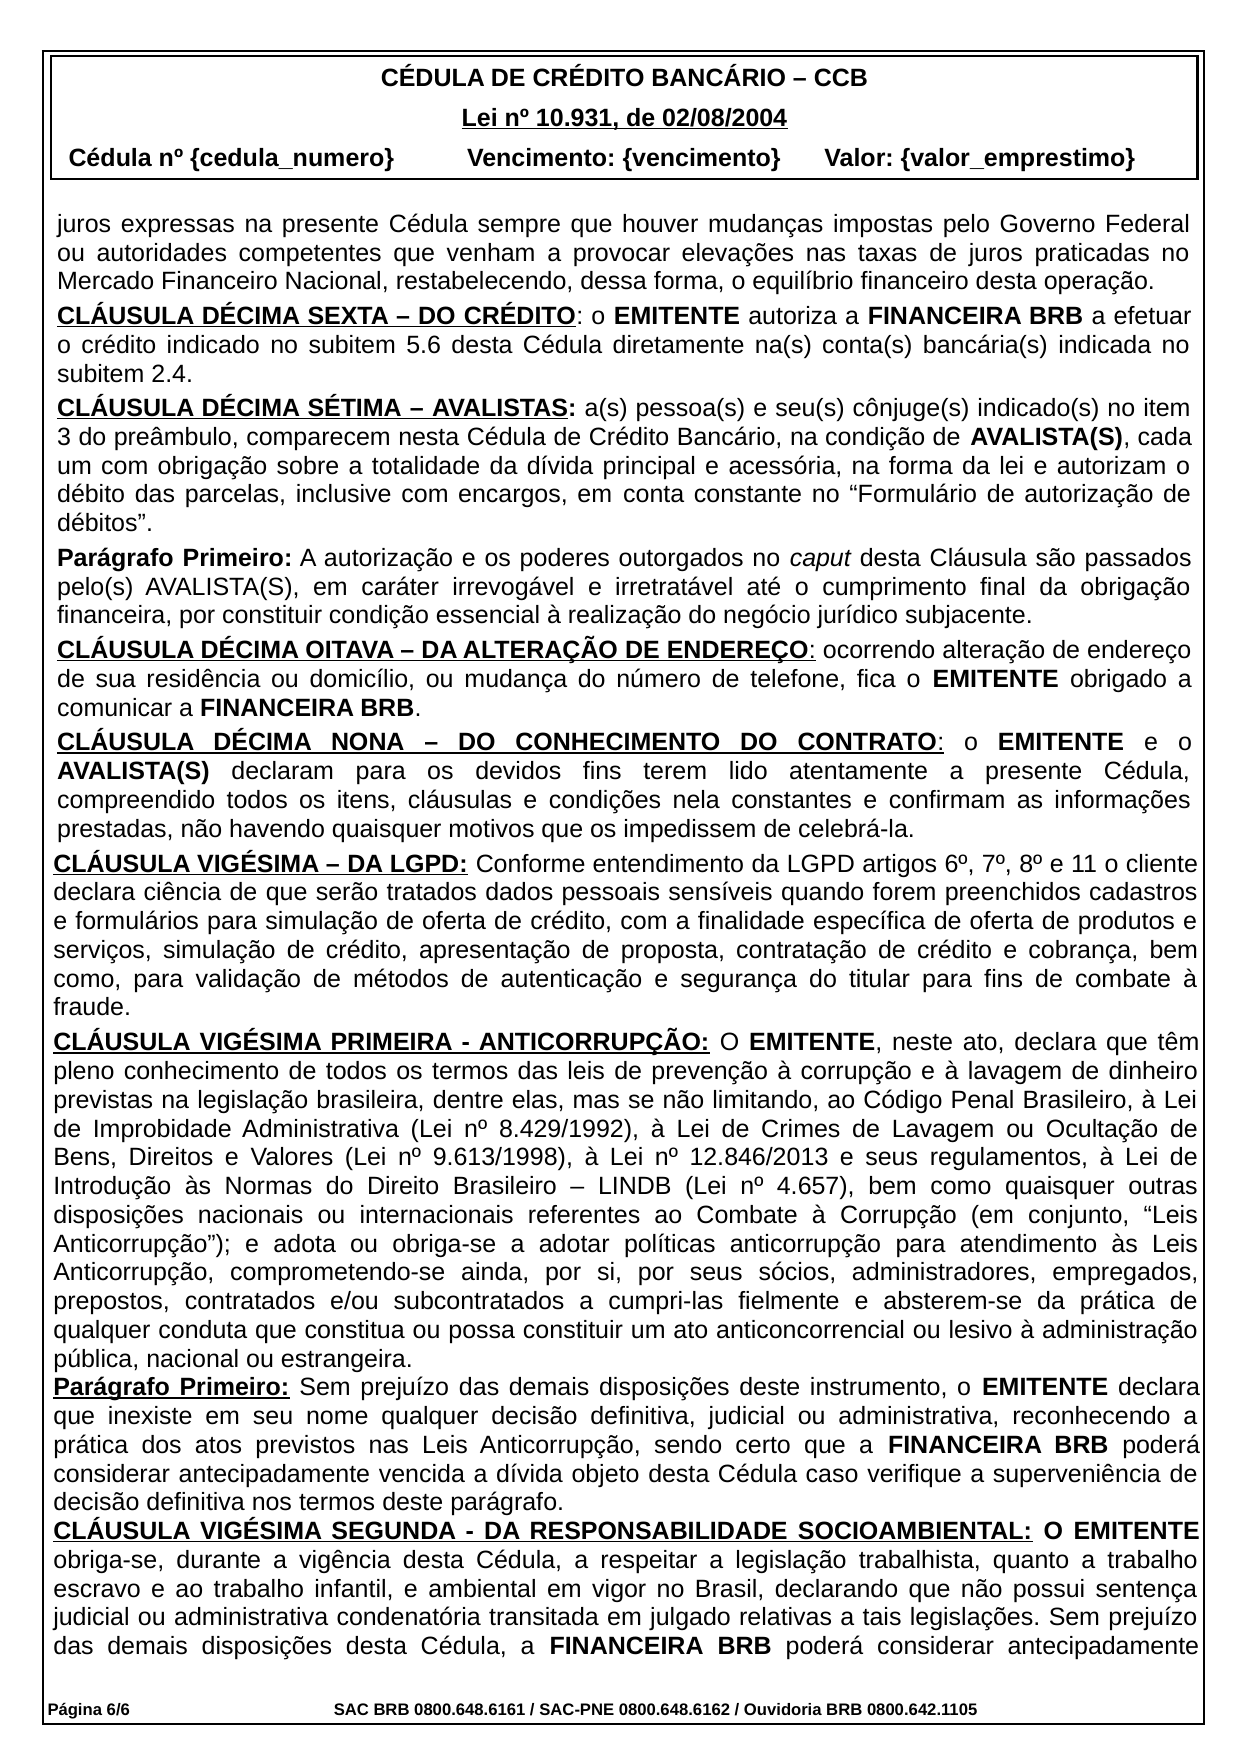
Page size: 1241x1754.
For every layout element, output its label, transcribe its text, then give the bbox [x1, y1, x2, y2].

text CLÁUSULA DÉCIMA SÉTIMA – AVALISTAS: a(s) pessoa(s) e seu(s) cônjuge(s) indicado(s) no item 3 do preâmbulo, comparecem nesta Cédula de Crédito Bancário, na condição de AVALISTA(S), cada um com obrigação sobre a totalidade da dívida principal e acessória, na forma da lei e autorizam o débito das parcelas, inclusive com encargos, em conta constante no “Formulário de autorização de débitos”. [57, 393, 1192, 537]
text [53, 1516, 1200, 1660]
text Parágrafo Primeiro: A autorização e os poderes outorgados no caput desta Cláusula são passados pelo(s) AVALISTA(S), em caráter irrevogável e irretratável até o cumprimento final da obrigação financeira, por constituir condição essencial à realização do negócio jurídico subjacente. [57, 543, 1192, 629]
text CLÁUSULA DÉCIMA SEXTA – DO CRÉDITO: o EMITENTE autoriza a FINANCEIRA BRB a efetuar o crédito indicado no subitem 5.6 desta Cédula diretamente na(s) conta(s) bancária(s) indicada no subitem 2.4. [57, 301, 1192, 387]
text CLÁUSULA DÉCIMA NONA – DO CONHECIMENTO DO CONTRATO: o EMITENTE e o AVALISTA(S) declaram para os devidos fins terem lido atentamente a presente Cédula, compreendido todos os itens, cláusulas e condições nela constantes e confirmam as informações prestadas, não havendo quaisquer motivos que os impedissem de celebrá-la. [57, 727, 1192, 842]
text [57, 209, 1192, 295]
text Parágrafo Primeiro: Sem prejuízo das demais disposições deste instrumento, o EMITENTE declara que inexiste em seu nome qualquer decisão definitiva, judicial ou administrativa, reconhecendo a prática dos atos previstos nas Leis Anticorrupção, sendo certo que a FINANCEIRA BRB poderá considerar antecipadamente vencida a dívida objeto desta Cédula caso verifique a superveniência de decisão definitiva nos termos deste parágrafo. [53, 1372, 1200, 1516]
text CLÁUSULA VIGÉSIMA PRIMEIRA - ANTICORRUPÇÃO: O EMITENTE, neste ato, declara que têm pleno conhecimento de todos os termos das leis de prevenção à corrupção e à lavagem de dinheiro previstas na legislação brasileira, dentre elas, mas se não limitando, ao Código Penal Brasileiro, à Lei de Improbidade Administrativa (Lei nº 8.429/1992), à Lei de Crimes de Lavagem ou Ocultação de Bens, Direitos e Valores (Lei nº 9.613/1998), à Lei nº 12.846/2013 e seus regulamentos, à Lei de Introdução às Normas do Direito Brasileiro – LINDB (Lei nº 4.657), bem como quaisquer outras disposições nacionais ou internacionais referentes ao Combate à Corrupção (em conjunto, “Leis Anticorrupção”); e adota ou obriga-se a adotar políticas anticorrupção para atendimento às Leis Anticorrupção, comprometendo-se ainda, por si, por seus sócios, administradores, empregados, prepostos, contratados e/ou subcontratados a cumpri-las fielmente e absterem-se da prática de qualquer conduta que constitua ou possa constituir um ato anticoncorrencial ou lesivo à administração pública, nacional ou estrangeira. [53, 1027, 1200, 1372]
text CLÁUSULA VIGÉSIMA – DA LGPD: Conforme entendimento da LGPD artigos 6º, 7º, 8º e 11 o cliente declara ciência de que serão tratados dados pessoais sensíveis quando forem preenchidos cadastros e formulários para simulação de oferta de crédito, com a finalidade específica de oferta de produtos e serviços, simulação de crédito, apresentação de proposta, contratação de crédito e cobrança, bem como, para validação de métodos de autenticação e segurança do titular para fins de combate à fraude. [53, 848, 1200, 1021]
text CLÁUSULA DÉCIMA OITAVA – DA ALTERAÇÃO DE ENDEREÇO: ocorrendo alteração de endereço de sua residência ou domicílio, ou mudança do número de telefone, fica o EMITENTE obrigado a comunicar a FINANCEIRA BRB. [57, 635, 1192, 721]
